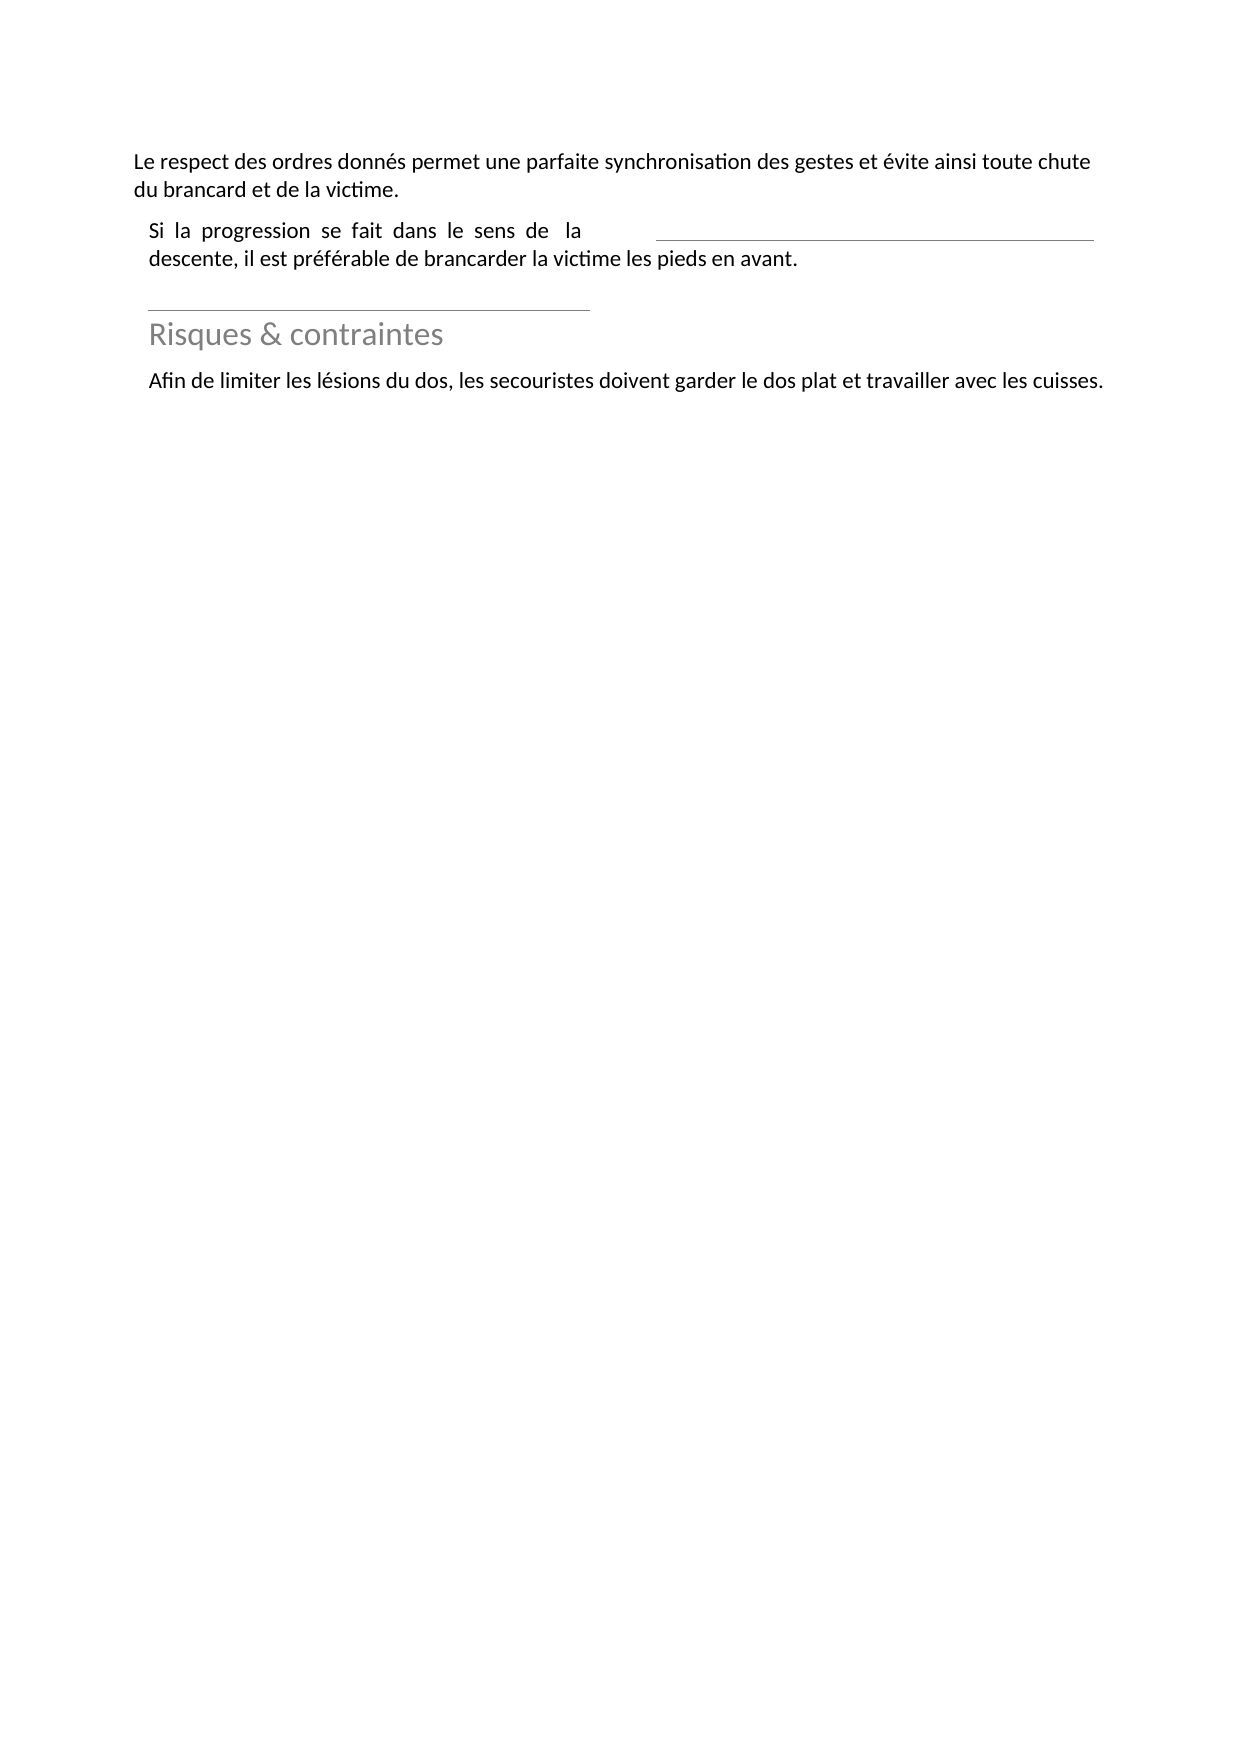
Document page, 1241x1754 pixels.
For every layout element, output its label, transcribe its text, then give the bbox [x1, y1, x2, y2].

subtitle Risques & contraintes [148, 313, 1180, 354]
text descente, il est préférable de brancarder la victime les pieds en avant. [148, 244, 1180, 272]
text Si la progression se fait dans le sens de la [148, 216, 1180, 244]
text Le respect des ordres donnés permet une parfaite synchronisation des gestes et évite ainsi toute chute du brancard et de la victime. [134, 147, 1093, 203]
text Afin de limiter les lésions du dos, les secouristes doivent garder le dos plat et travailler avec les cuisses. [148, 366, 1180, 394]
